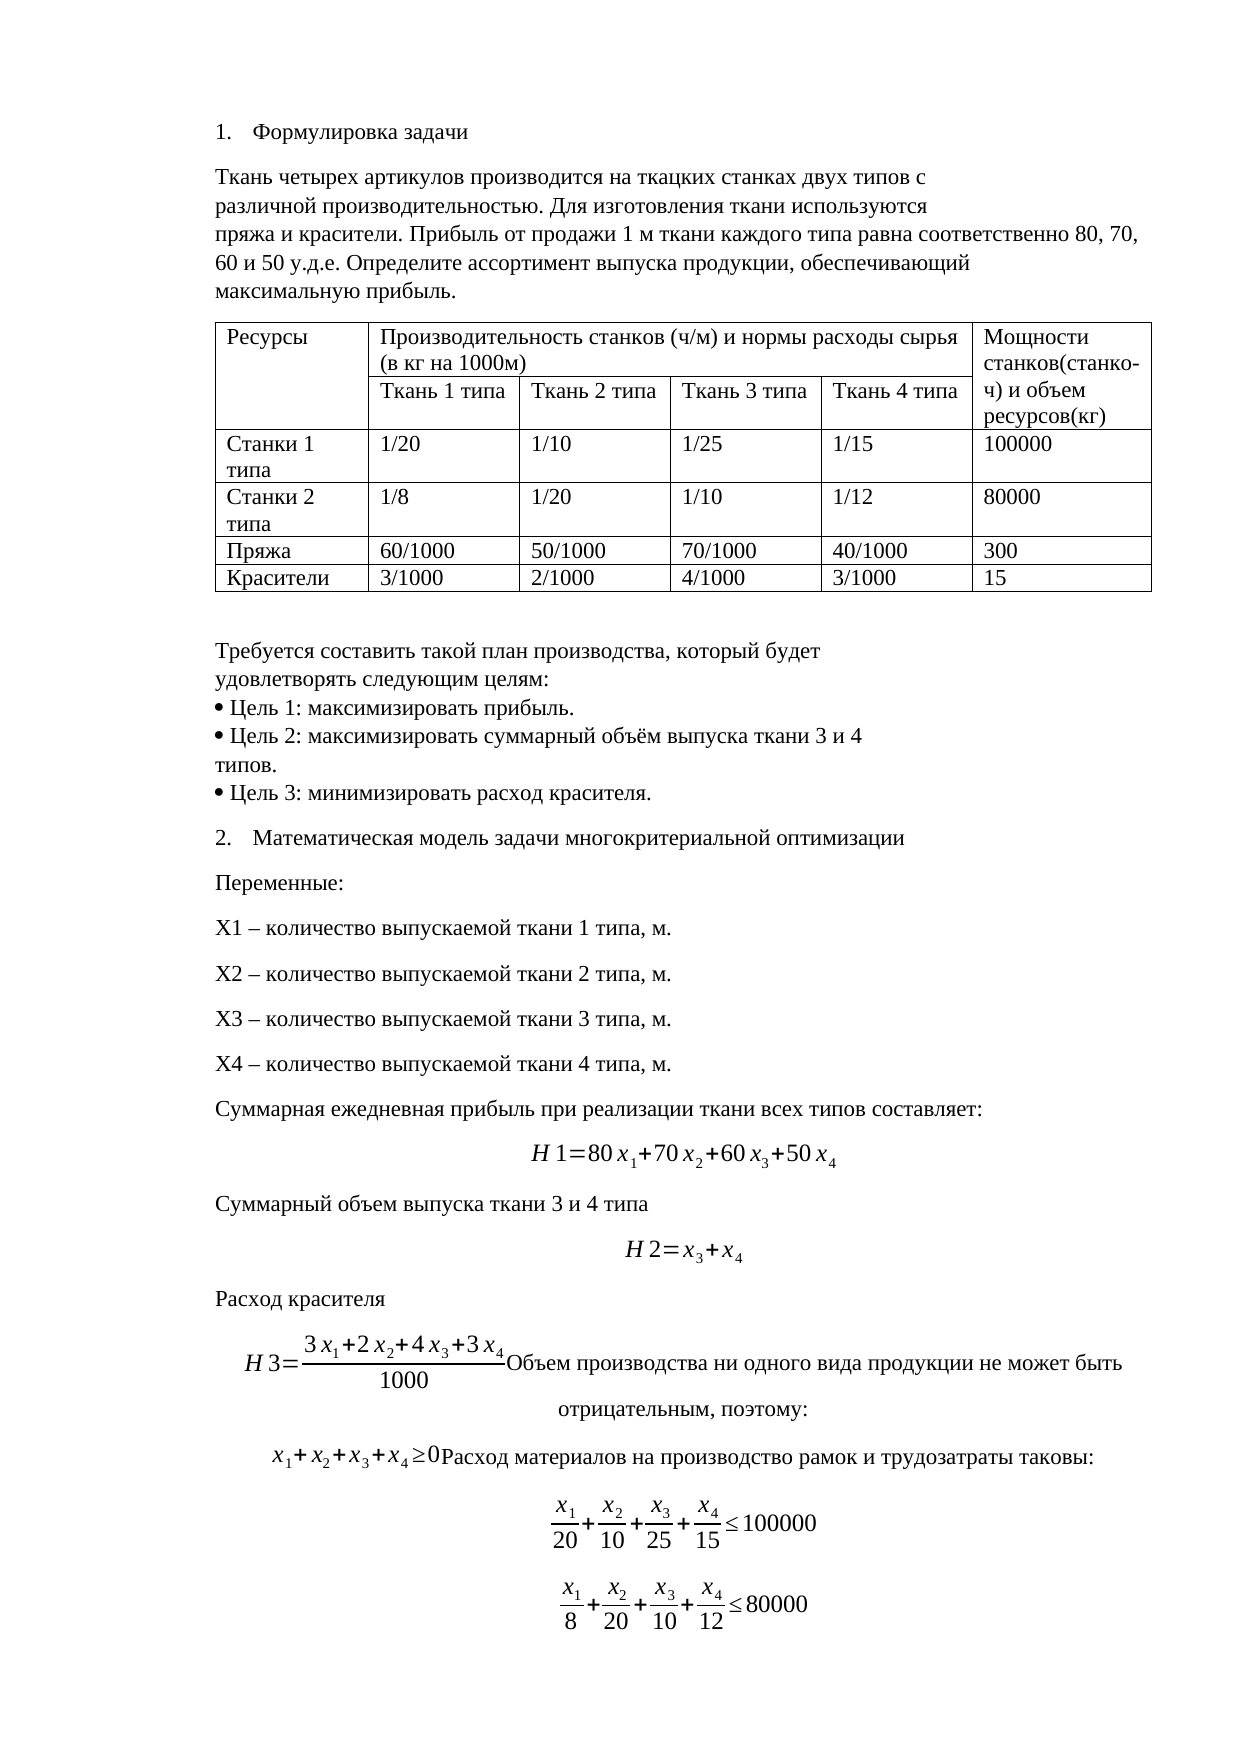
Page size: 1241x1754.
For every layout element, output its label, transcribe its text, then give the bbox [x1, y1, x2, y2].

table_cell 60/1000 [369, 537, 519, 563]
table_cell 1/15 [822, 430, 972, 482]
table_cell 40/1000 [822, 537, 972, 563]
table_cell 100000 [973, 430, 1151, 482]
table_cell 1/10 [520, 430, 670, 482]
table_cell Ткань 3 типа [671, 377, 821, 428]
list Формулировка задачи [215, 118, 1152, 144]
text Расход материалов на производство рамок и трудозатраты таковы: [215, 1441, 1152, 1472]
table_cell 4/1000 [671, 565, 821, 591]
table_cell 3/1000 [369, 565, 519, 591]
table_cell Ткань 4 типа [822, 377, 972, 428]
table_cell 80000 [973, 483, 1151, 536]
table_cell 1/10 [671, 483, 821, 536]
table_cell 1/25 [671, 430, 821, 482]
table_cell 300 [973, 537, 1151, 563]
table_cell 1/12 [822, 483, 972, 536]
table_cell Станки 2 типа [216, 483, 368, 536]
table_cell 1/20 [369, 430, 519, 482]
table_header Ресурсы [216, 323, 368, 428]
list Математическая модель задачи многокритериальной оптимизации [215, 824, 1152, 851]
table_cell 15 [973, 565, 1151, 591]
text Объем производства ни одного вида продукции не может быть отрицательным, поэтому: [215, 1331, 1152, 1422]
text Переменные: [215, 869, 1152, 896]
text Суммарный объем выпуска ткани 3 и 4 типа [215, 1190, 1152, 1217]
text Ткань четырех артикулов производится на ткацких станках двух типов с различной производительностью. Для изготовления ткани используются пряжа и красители. Прибыль от продажи 1 м ткани каждого типа равна соответственно 80, 70, 60 и 50 у.д.е. Определите ассортимент выпуска продукции, обеспечивающий максимальную прибыль. [215, 163, 1152, 303]
table_cell 1/20 [520, 483, 670, 536]
text X2 – количество выпускаемой ткани 2 типа, м. [215, 959, 1152, 986]
text Суммарная ежедневная прибыль при реализации ткани всех типов составляет: [215, 1095, 1152, 1121]
table_cell 1/8 [369, 483, 519, 536]
table_cell 70/1000 [671, 537, 821, 563]
table_cell 50/1000 [520, 537, 670, 563]
table_cell Ткань 2 типа [520, 377, 670, 428]
text X3 – количество выпускаемой ткани 3 типа, м. [215, 1005, 1152, 1031]
text X1 – количество выпускаемой ткани 1 типа, м. [215, 914, 1152, 941]
table_header Производительность станков (ч/м) и нормы расходы сырья (в кг на 1000м) [369, 323, 972, 376]
table_cell Станки 1 типа [216, 430, 368, 482]
text Требуется составить такой план производства, который будет удовлетворять следующим целям: Цель 1: максимизировать прибыль. Цель 2: максимизировать суммарный объём выпуска ткани 3 и 4 типов. Цель 3: минимизировать расход красителя. [215, 637, 1152, 806]
text X4 – количество выпускаемой ткани 4 типа, м. [215, 1050, 1152, 1076]
table_cell Красители [216, 565, 368, 591]
table_cell 3/1000 [822, 565, 972, 591]
text Расход красителя [215, 1286, 1152, 1312]
table_cell Ткань 1 типа [369, 377, 519, 428]
table_header Мощности станков(станко-ч) и объем ресурсов(кг) [973, 323, 1151, 428]
table_cell Пряжа [216, 537, 368, 563]
table_cell 2/1000 [520, 565, 670, 591]
